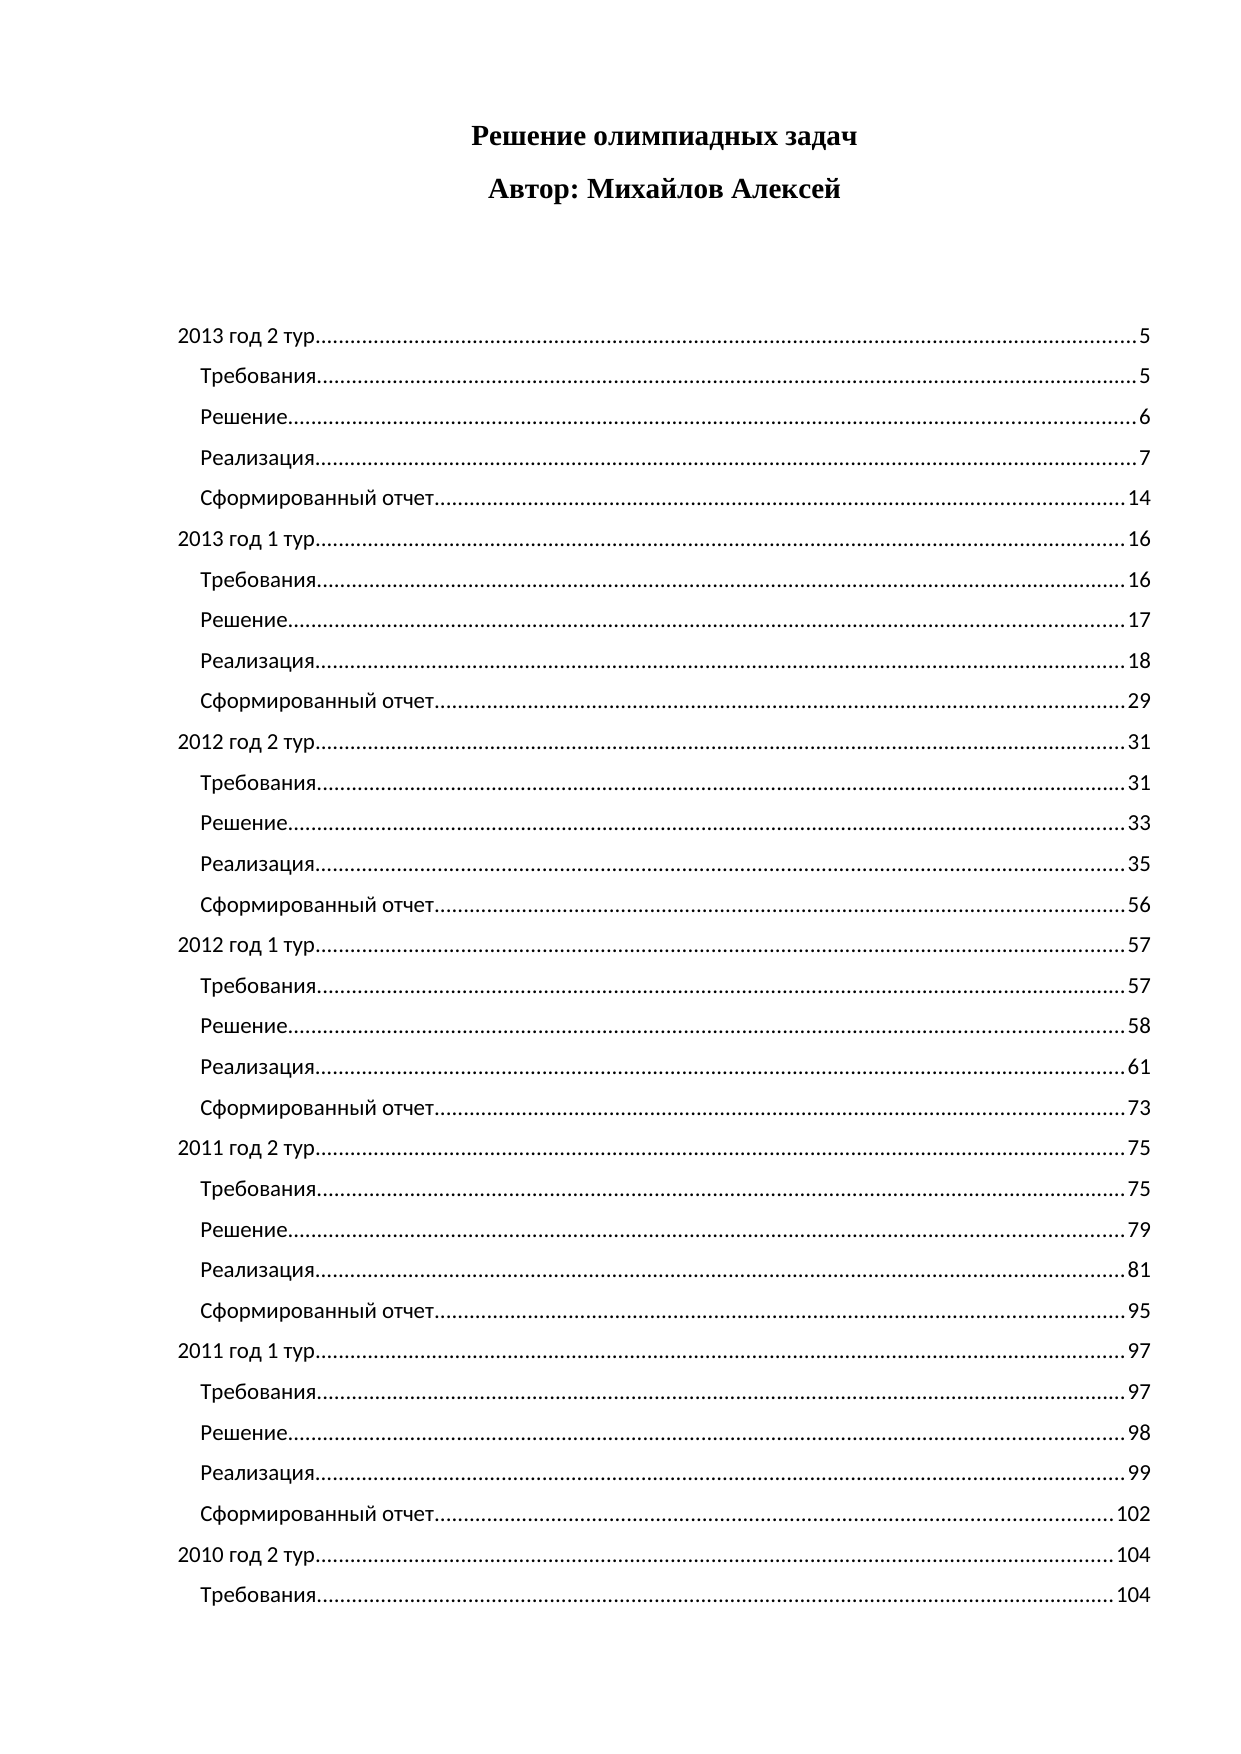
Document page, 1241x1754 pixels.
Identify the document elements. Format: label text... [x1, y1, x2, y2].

text 2012 год 1 тур 57 [177, 930, 1152, 958]
text Сформированный отчет 73 [200, 1093, 1152, 1121]
text Требования 31 [200, 768, 1152, 796]
text 2010 год 2 тур 104 [177, 1540, 1152, 1568]
text Сформированный отчет 102 [200, 1499, 1152, 1527]
text Сформированный отчет 56 [200, 890, 1152, 918]
text Реализация 18 [200, 646, 1152, 674]
text Решение олимпиадных задач [177, 118, 1152, 152]
text Решение 33 [200, 808, 1152, 836]
text Сформированный отчет 29 [200, 687, 1152, 714]
text Автор: Михайлов Алексей [177, 171, 1152, 204]
text Сформированный отчет 95 [200, 1296, 1152, 1324]
text Требования 5 [200, 362, 1152, 389]
text Реализация 81 [200, 1255, 1152, 1283]
text 2013 год 2 тур 5 [177, 321, 1152, 349]
text Решение 6 [200, 402, 1152, 430]
text Реализация 61 [200, 1052, 1152, 1080]
text Требования 16 [200, 565, 1152, 593]
text 2011 год 1 тур 97 [177, 1337, 1152, 1364]
text 2013 год 1 тур 16 [177, 524, 1152, 552]
text 2011 год 2 тур 75 [177, 1133, 1152, 1161]
text Сформированный отчет 14 [200, 483, 1152, 511]
text 2012 год 2 тур 31 [177, 727, 1152, 755]
text Решение 98 [200, 1418, 1152, 1446]
text Требования 57 [200, 971, 1152, 999]
text Реализация 99 [200, 1458, 1152, 1486]
text Решение 58 [200, 1012, 1152, 1039]
text Требования 104 [200, 1580, 1152, 1608]
text Реализация 7 [200, 443, 1152, 471]
text Решение 79 [200, 1215, 1152, 1243]
text Требования 97 [200, 1377, 1152, 1405]
text Требования 75 [200, 1174, 1152, 1202]
text Решение 17 [200, 605, 1152, 633]
text Реализация 35 [200, 849, 1152, 877]
